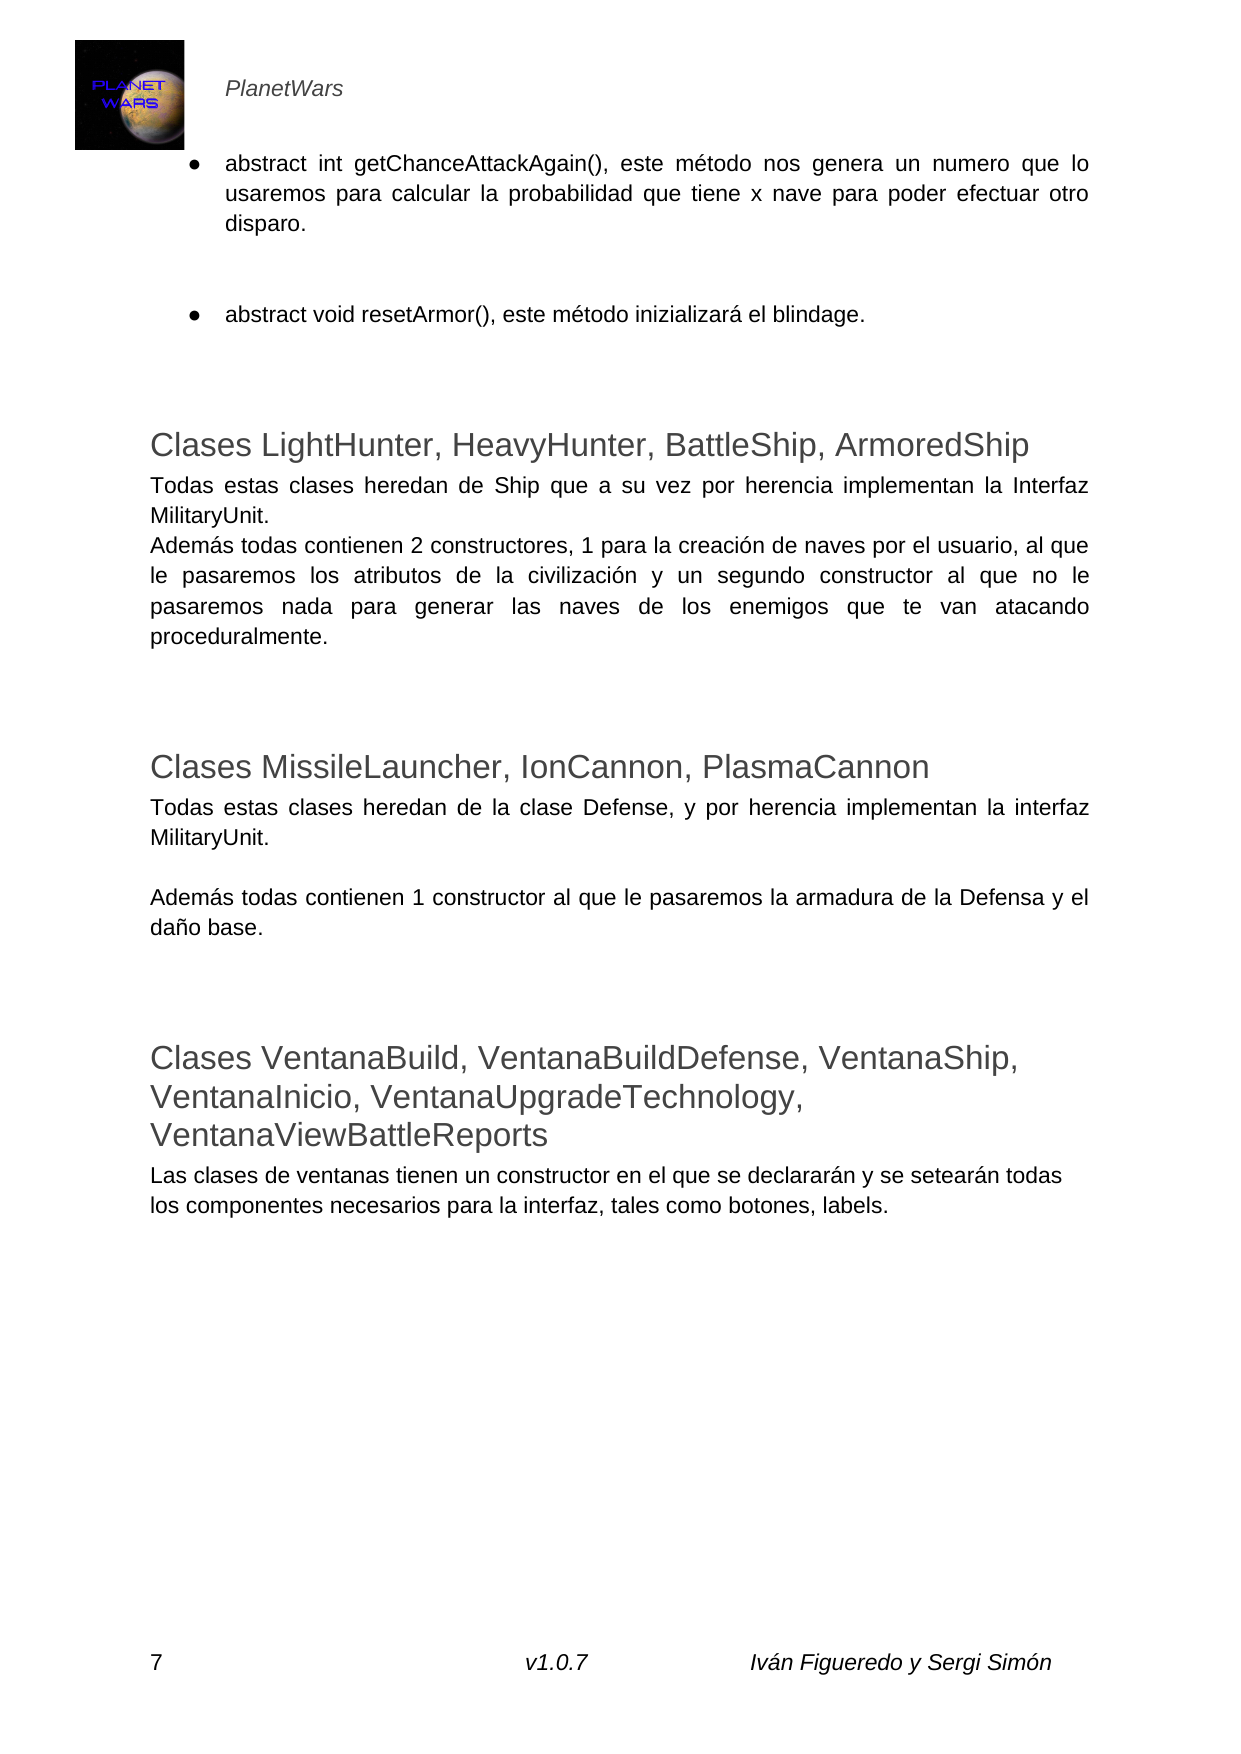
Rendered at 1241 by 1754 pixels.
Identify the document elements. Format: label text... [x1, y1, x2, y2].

subtitle Clases VentanaBuild, VentanaBuildDefense, VentanaShip, VentanaInicio, VentanaUpgradeTechnology, VentanaViewBattleReports [150, 1038, 1090, 1154]
text Además todas contienen 1 constructor al que le pasaremos la armadura de la Defensa y el daño base. [150, 884, 1090, 941]
text Todas estas clases heredan de Ship que a su vez por herencia implementan la Interfaz MilitaryUnit. [150, 472, 1090, 528]
text Además todas contienen 2 constructores, 1 para la creación de naves por el usuario, al que le pasaremos los atributos de la civilización y un segundo constructor al que no le pasaremos nada para generar las naves de los enemigos que te van atacando proceduralmente. [150, 532, 1090, 649]
text Todas estas clases heredan de la clase Defense, y por herencia implementan la interfaz MilitaryUnit. [150, 793, 1090, 850]
picture [75, 40, 185, 150]
subtitle Clases LightHunter, HeavyHunter, BattleShip, ArmoredShip [150, 425, 1090, 463]
subtitle Clases MissileLauncher, IonCannon, PlasmaCannon [150, 747, 1090, 785]
list abstract int getChanceAttackAgain(), este método nos genera un numero que lo usaremos para calcular la probabilidad que tiene x nave para poder efectuar otro disparo. [187, 150, 1090, 237]
text Las clases de ventanas tienen un constructor en el que se declararán y se setearán todas los componentes necesarios para la interfaz, tales como botones, labels. [150, 1162, 1090, 1218]
list abstract void resetArmor(), este método inizializará el blindage. [187, 301, 1090, 327]
